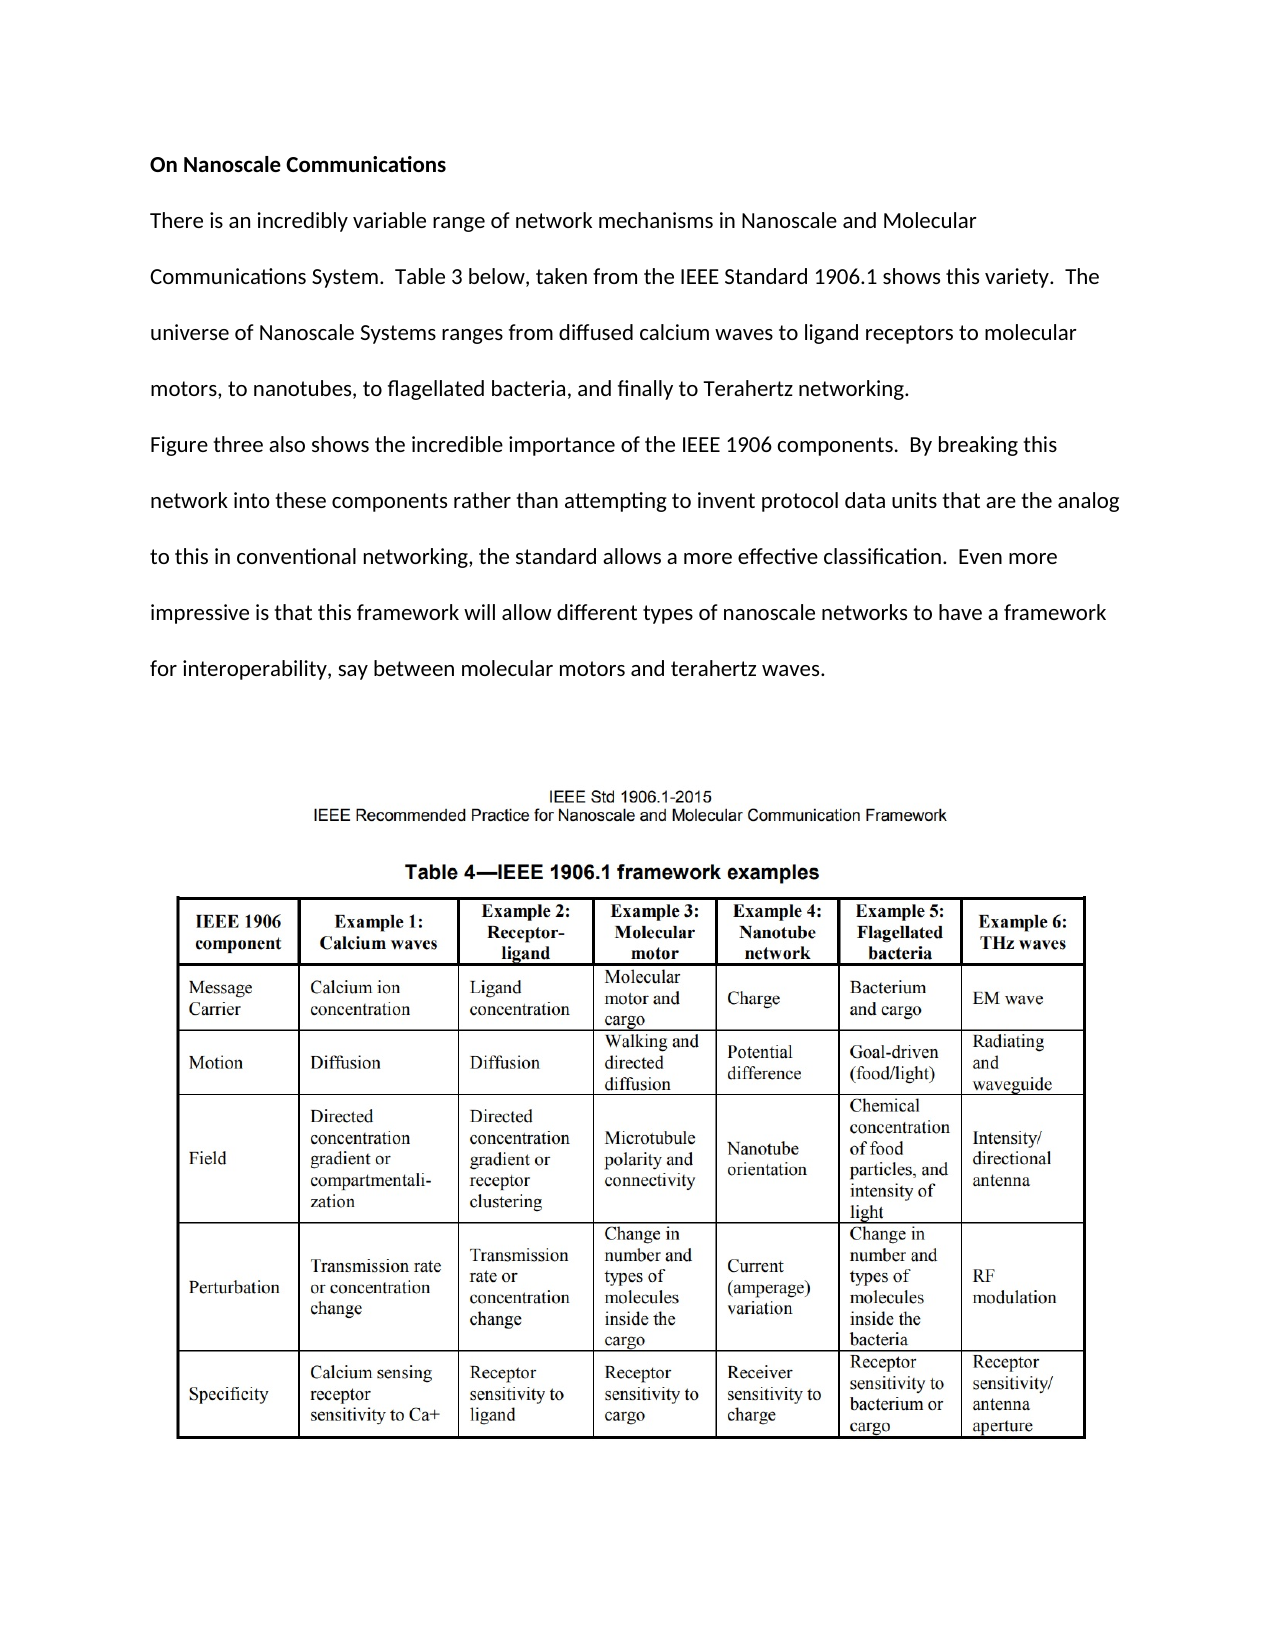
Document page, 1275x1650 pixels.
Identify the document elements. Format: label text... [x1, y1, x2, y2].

picture [150, 766, 1125, 1473]
text On Nanoscale Communications There is an incredibly variable range of network mechanisms in Nanoscale and Molecular Communications System. Table 3 below, taken from the IEEE Standard 1906.1 shows this variety. The universe of Nanoscale Systems ranges from diffused calcium waves to ligand receptors to molecular motors, to nanotubes, to flagellated bacteria, and finally to Terahertz networking. Figure three also shows the incredible importance of the IEEE 1906 components. By breaking this network into these components rather than attempting to invent protocol data units that are the analog to this in conventional networking, the standard allows a more effective classification. Even more impressive is that this framework will allow different types of nanoscale networks to have a framework for interoperability, say between molecular motors and terahertz waves. [150, 150, 1125, 766]
